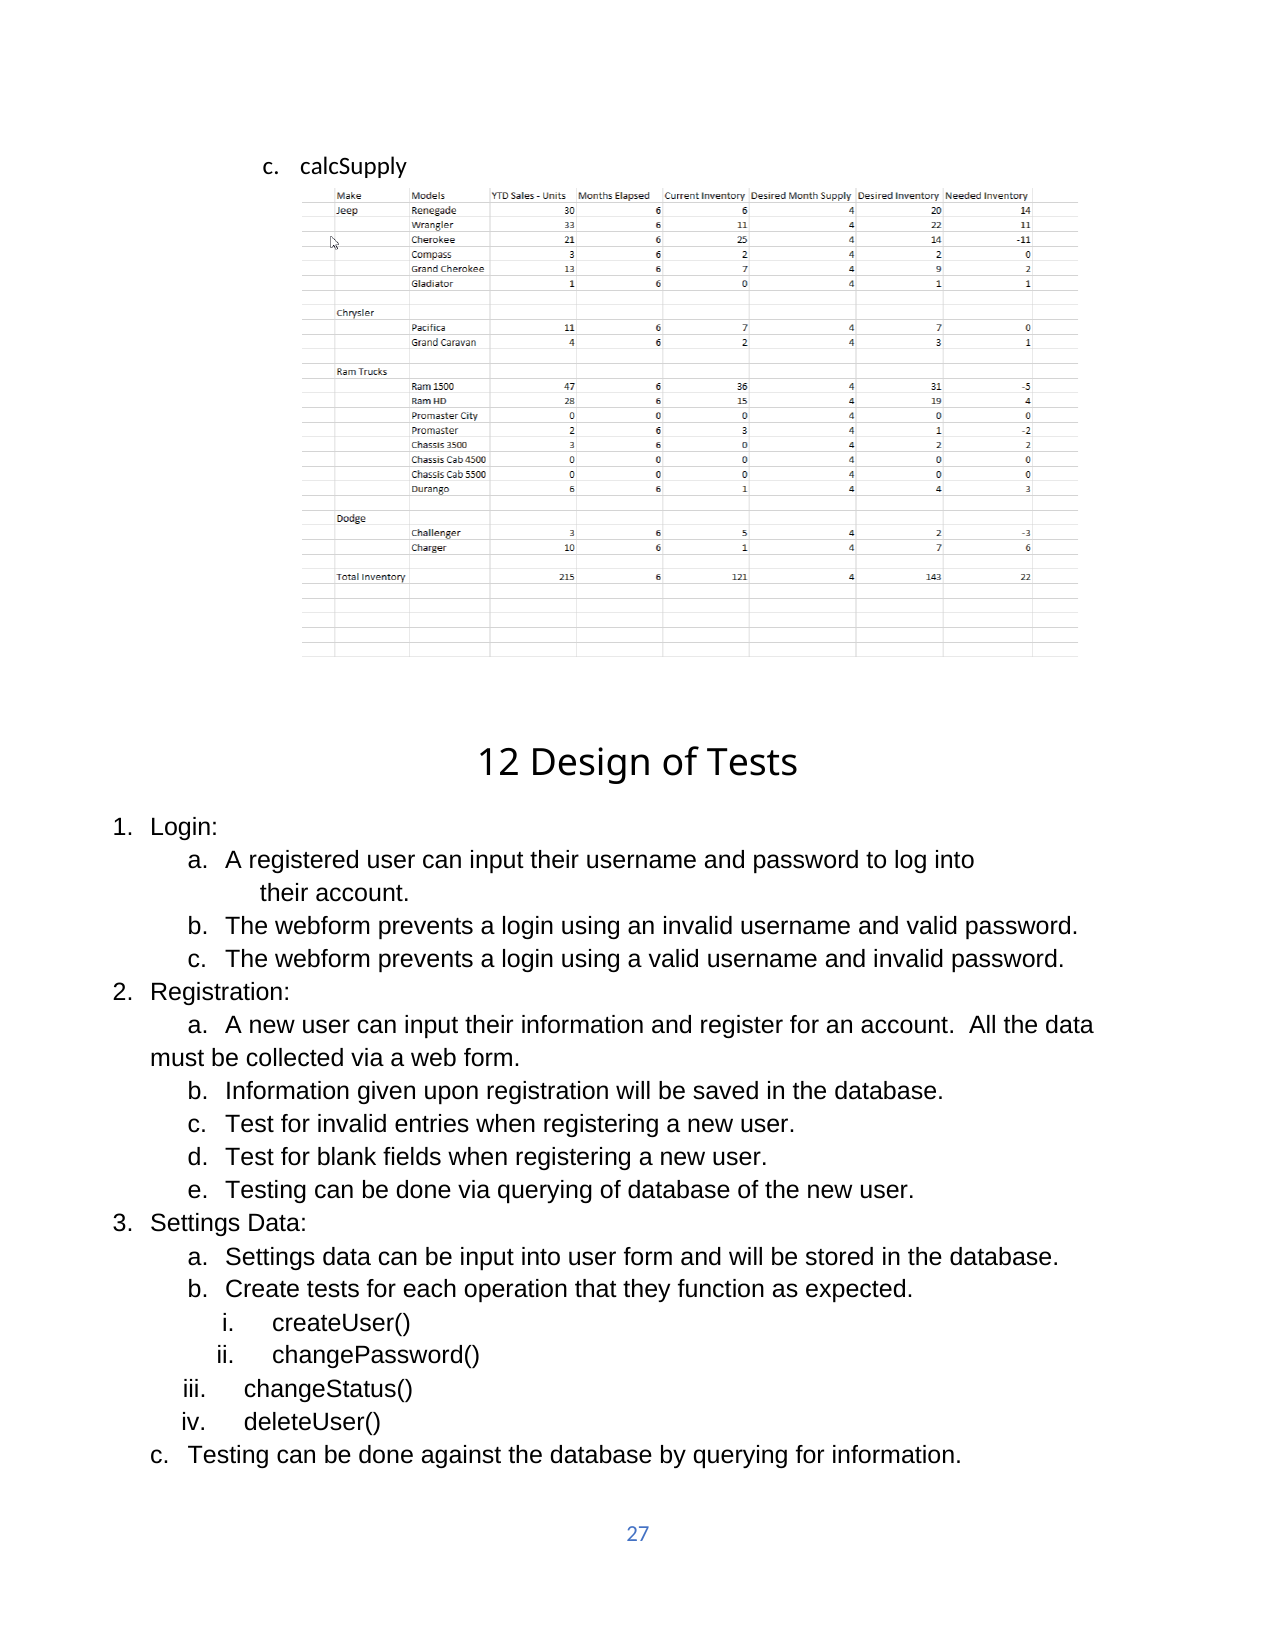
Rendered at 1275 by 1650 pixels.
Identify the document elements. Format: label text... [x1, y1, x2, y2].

list Login: [112, 812, 1125, 841]
list deleteUser() [206, 1407, 1125, 1435]
list The webform prevents a login using a valid username and invalid password. [150, 944, 1125, 973]
list Testing can be done via querying of database of the new user. [150, 1175, 1125, 1204]
list Testing can be done against the database by querying for information. [150, 1439, 1125, 1468]
list 12 Design of Tests [150, 736, 1125, 787]
list calcSupply [262, 150, 1125, 181]
picture [300, 185, 1079, 657]
list changePassword() [234, 1341, 1125, 1369]
list The webform prevents a login using an invalid username and valid password. [150, 911, 1125, 940]
list Registration: [75, 977, 1125, 1006]
list Test for blank fields when registering a new user. [150, 1142, 1125, 1171]
list A new user can input their information and register for an account. All the data must be collected via a web form. [150, 1010, 1125, 1072]
list A registered user can input their username and password to log into their account. [150, 845, 1125, 907]
list Settings Data: [75, 1208, 1125, 1237]
list Create tests for each operation that they function as expected. [150, 1274, 1125, 1303]
list Test for invalid entries when registering a new user. [150, 1109, 1125, 1138]
list Settings data can be input into user form and will be stored in the database. [150, 1241, 1125, 1270]
list changeStatus() [206, 1373, 1125, 1402]
list createUser() [234, 1307, 1125, 1336]
list Information given upon registration will be saved in the database. [150, 1076, 1125, 1105]
